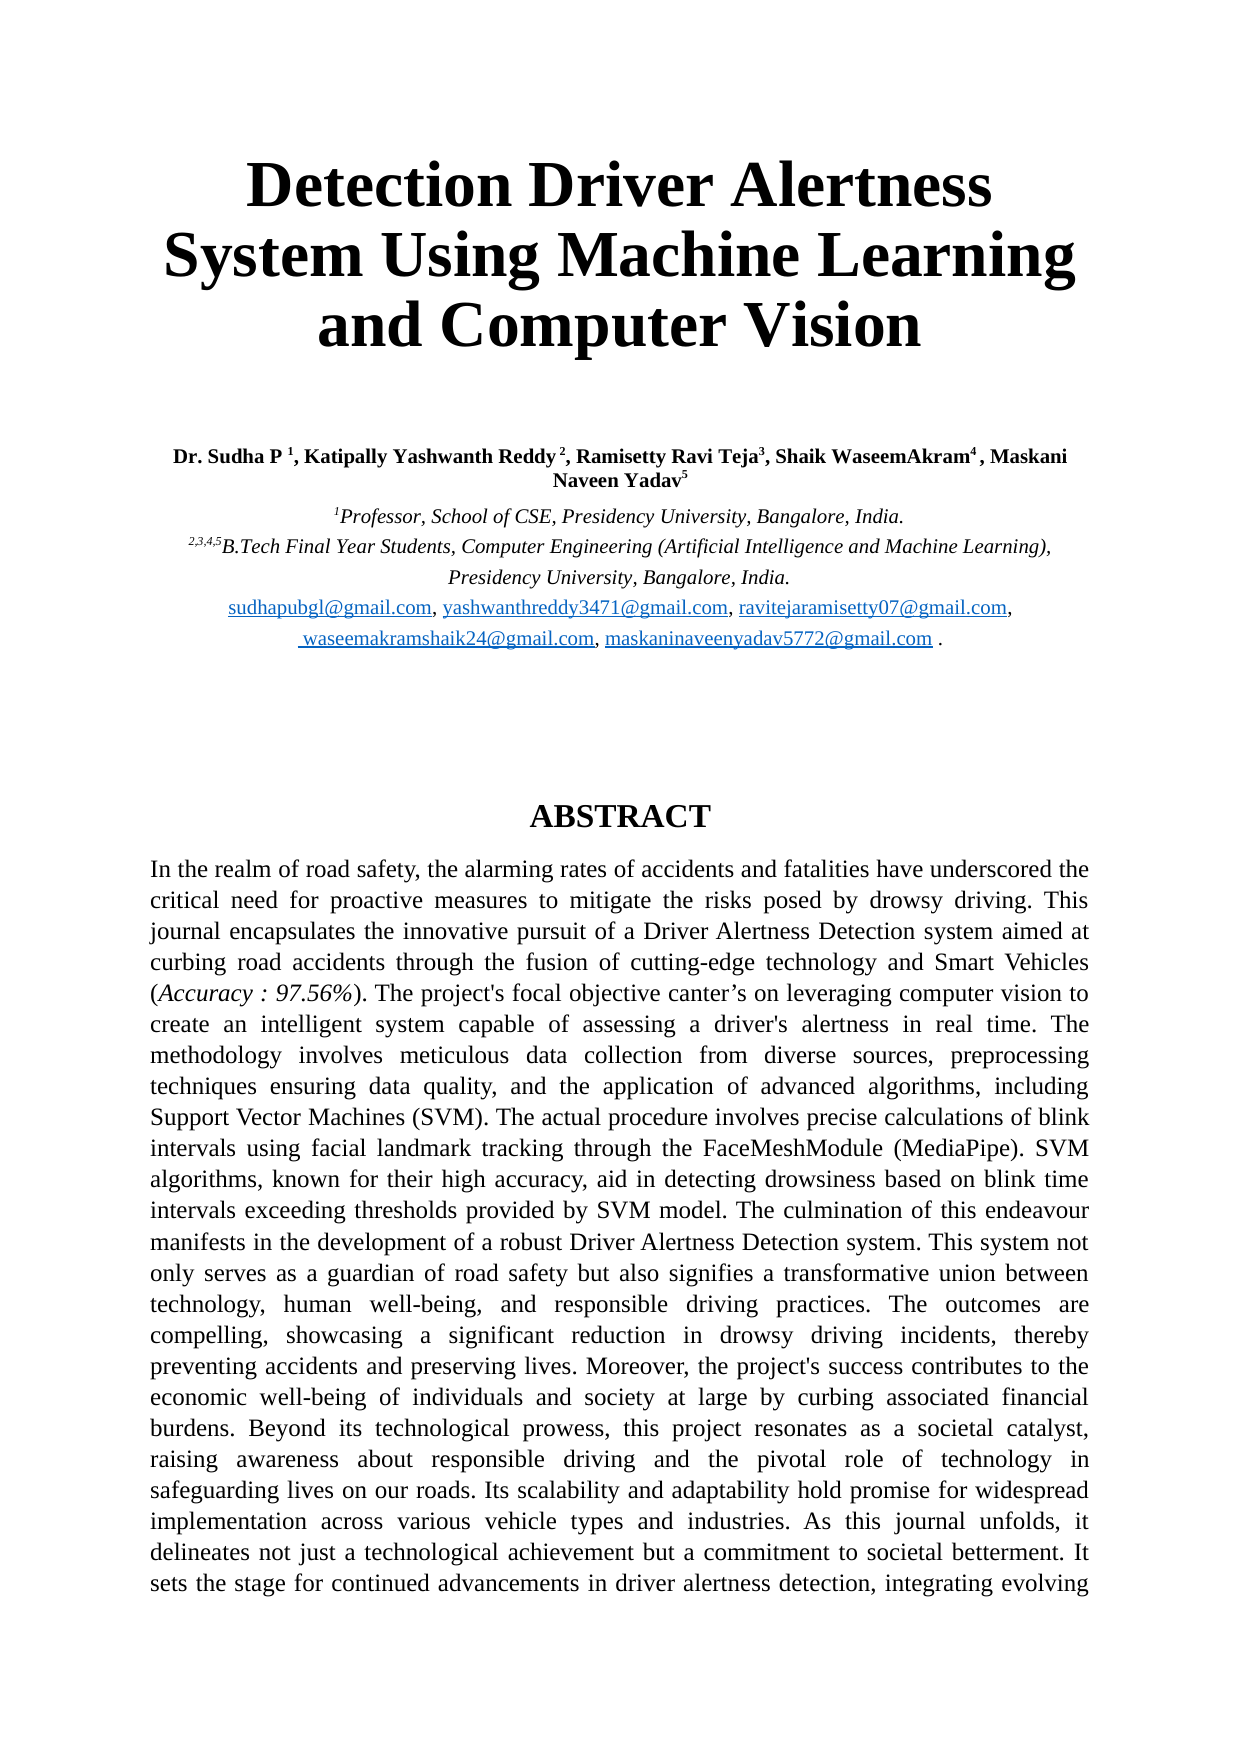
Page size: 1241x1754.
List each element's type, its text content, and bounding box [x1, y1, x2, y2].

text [150, 854, 1090, 1597]
text waseemakramshaik24@gmail.com, maskaninaveenyadav5772@gmail.com . [150, 625, 1090, 649]
text sudhapubgl@gmail.com, yashwanthreddy3471@gmail.com, ravitejaramisetty07@gmail.com, [150, 595, 1090, 619]
text 1Professor, School of CSE, Presidency University, Bangalore, India. [150, 504, 1090, 528]
text ABSTRACT [150, 796, 1090, 834]
text 2,3,4,5B.Tech Final Year Students, Computer Engineering (Artificial Intelligence and Machine Learning), [150, 534, 1090, 558]
text Presidency University, Bangalore, India. [150, 565, 1090, 589]
title Detection Driver Alertness System Using Machine Learning and Computer Vision [150, 150, 1090, 361]
text Dr. Sudha P 1, Katipally Yashwanth Reddy 2, Ramisetty Ravi Teja3, Shaik WaseemAkram4 , Maskani Naveen Yadav5 [150, 443, 1090, 492]
